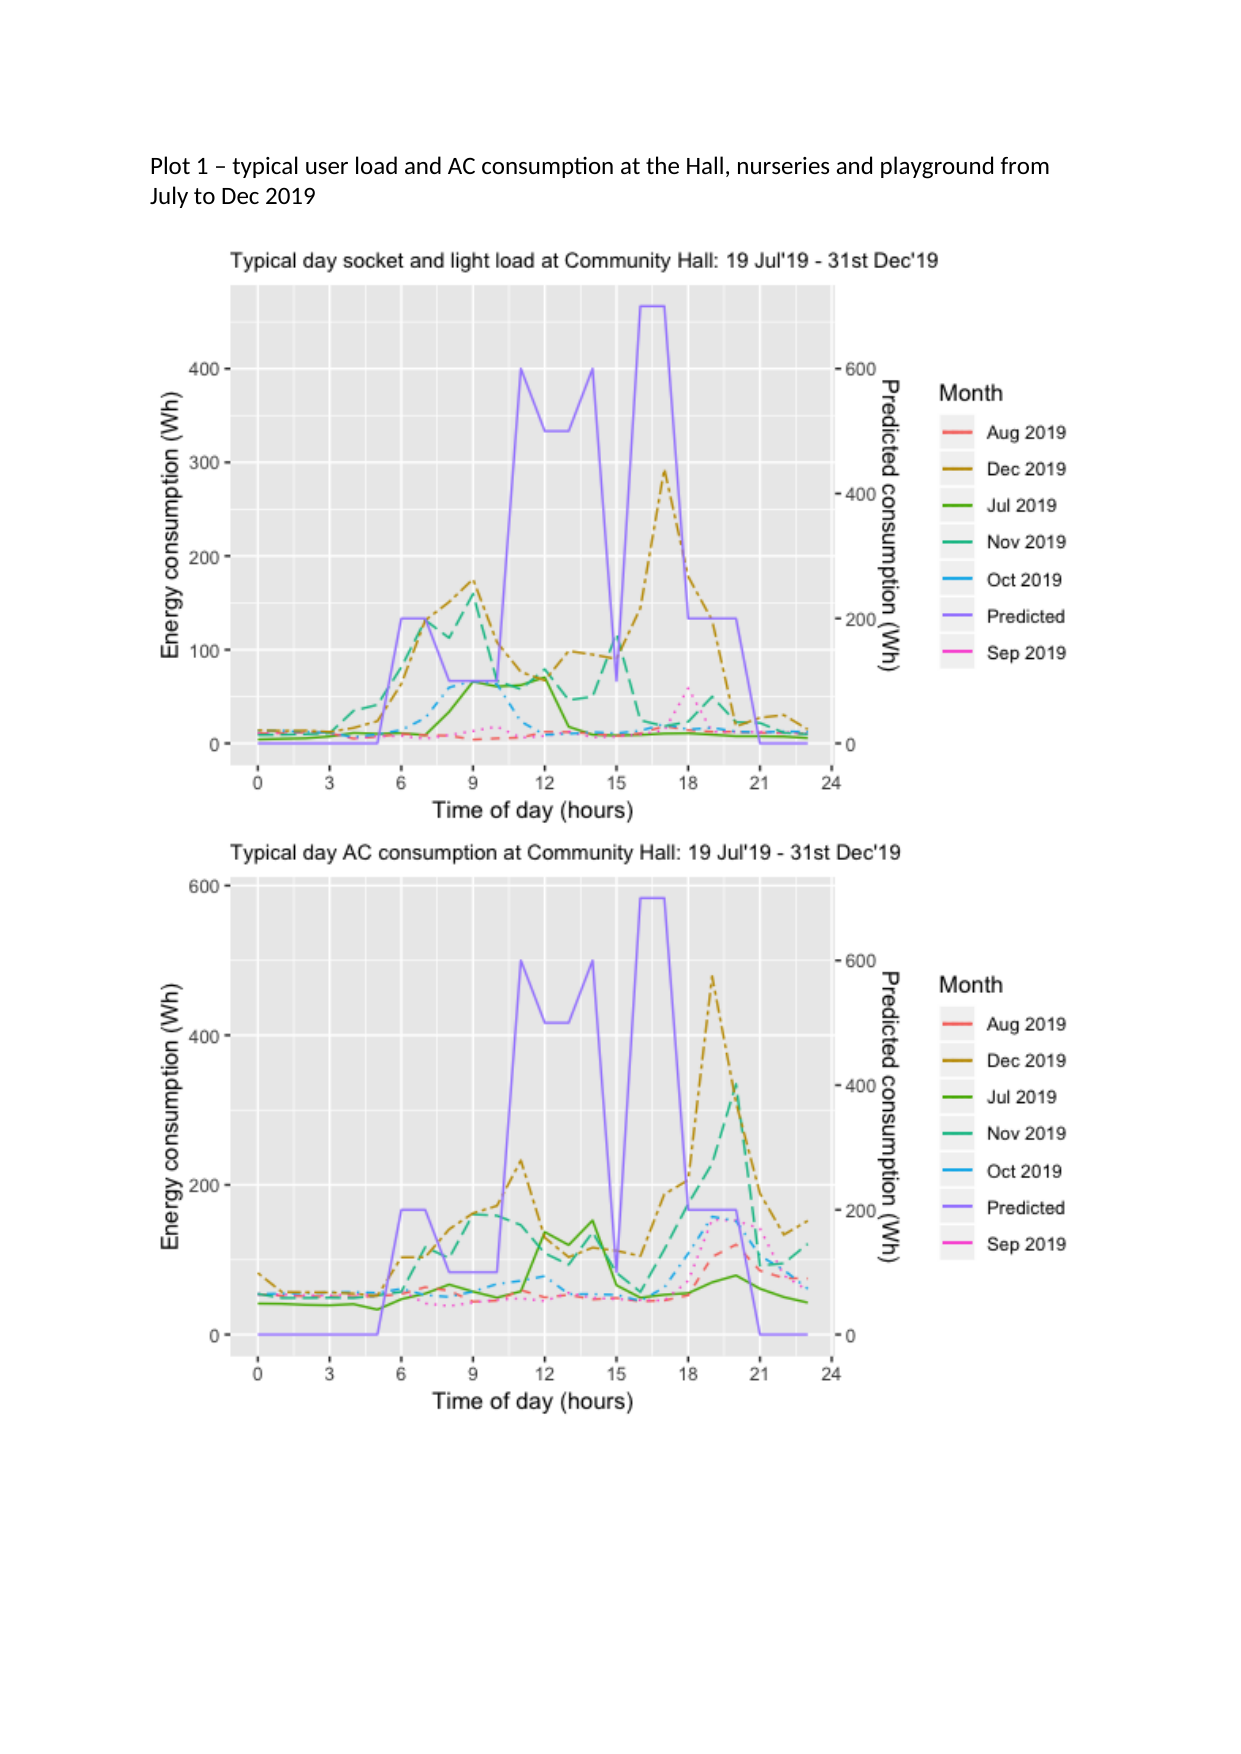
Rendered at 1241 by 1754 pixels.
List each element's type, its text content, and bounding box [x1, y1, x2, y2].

picture [150, 241, 1090, 1425]
text Plot 1 – typical user load and AC consumption at the Hall, nurseries and playground from July to Dec 2019 [150, 150, 1090, 211]
